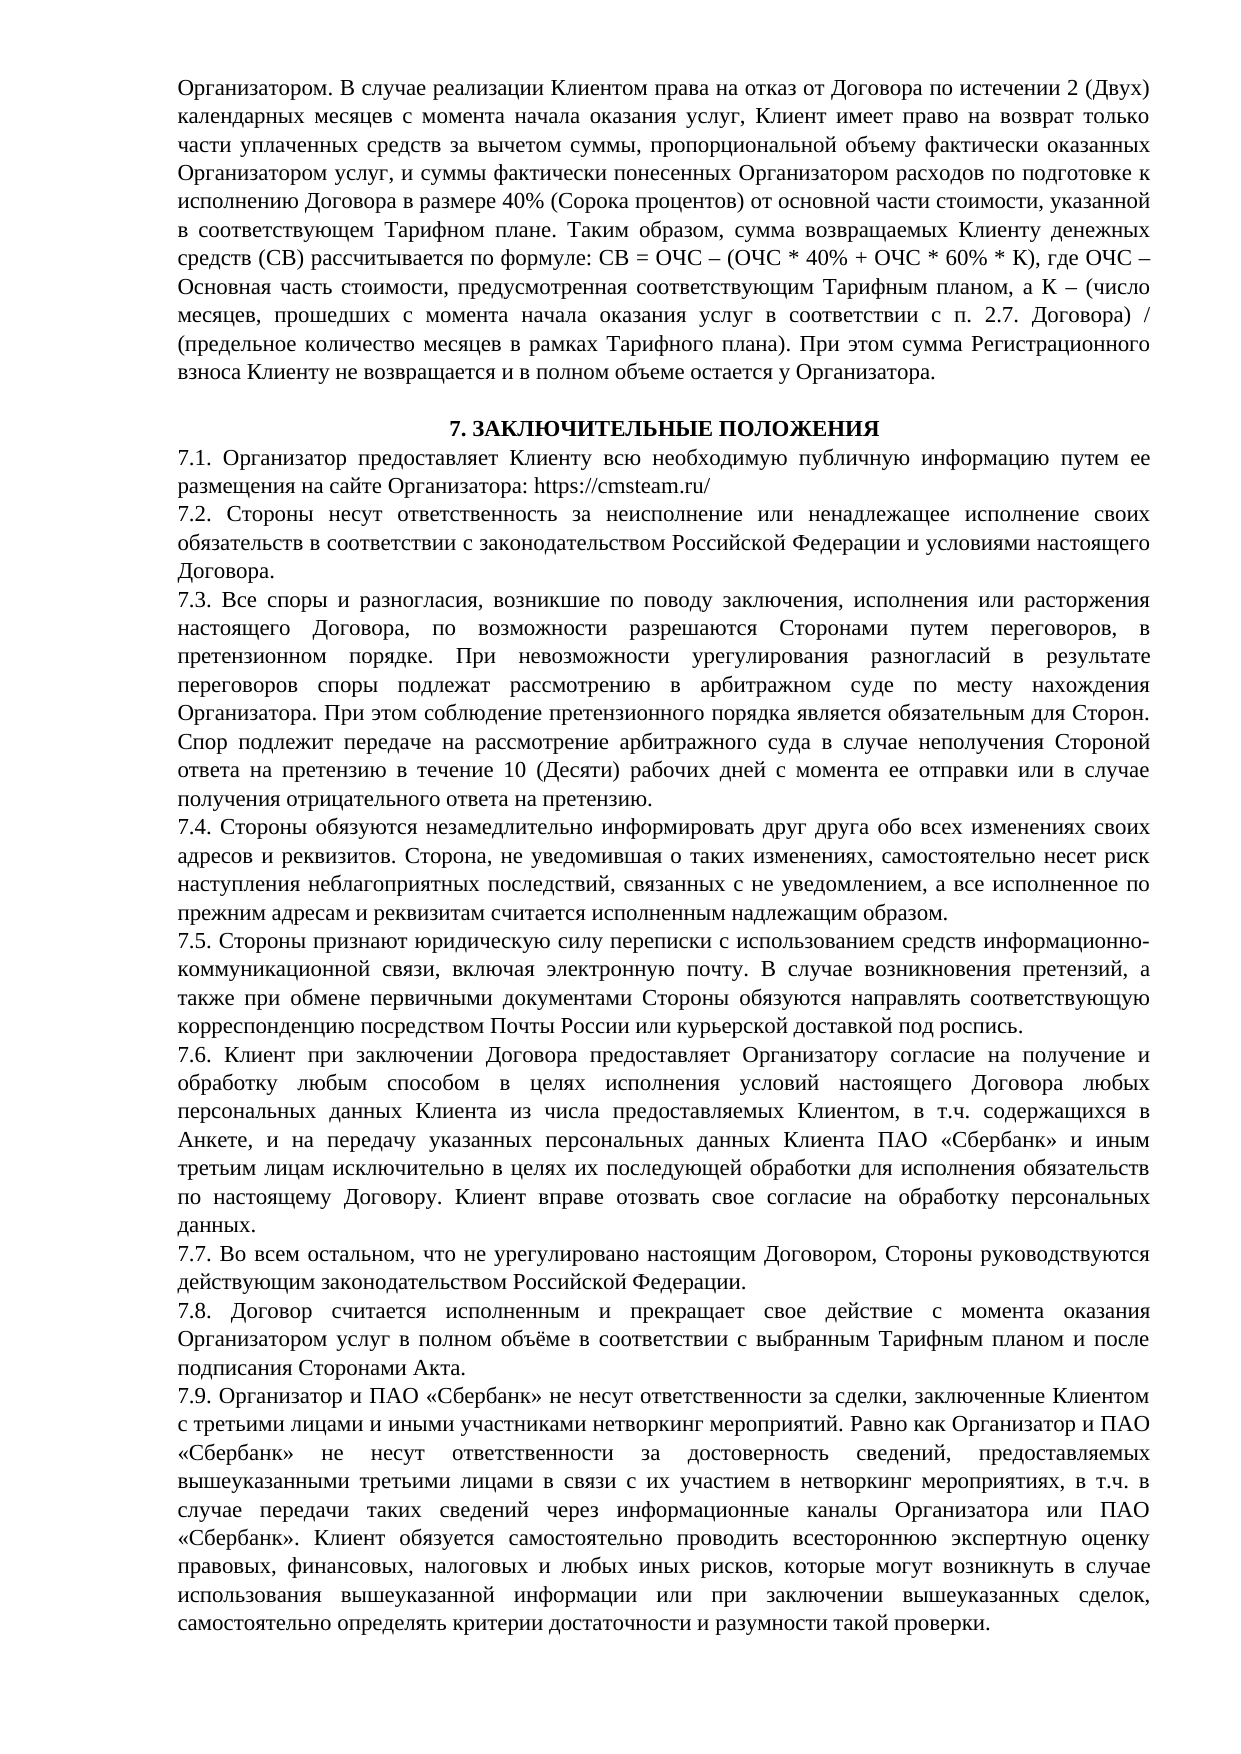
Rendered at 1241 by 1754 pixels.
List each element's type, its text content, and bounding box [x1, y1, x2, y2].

text 7.8. Договор считается исполненным и прекращает свое действие с момента оказания Организатором услуг в полном объёме в соответствии с выбранным Тарифным планом и после подписания Сторонами Акта. [177, 1297, 1152, 1380]
text 7.1. Организатор предоставляет Клиенту всю необходимую публичную информацию путем ее размещения на сайте Организатора: https://cmsteam.ru/ [177, 443, 1152, 498]
text 7.9. Организатор и ПАО «Сбербанк» не несут ответственности за сделки, заключенные Клиентом с третьими лицами и иными участниками нетворкинг мероприятий. Равно как Организатор и ПАО «Сбербанк» не несут ответственности за достоверность сведений, предоставляемых вышеуказанными третьими лицами в связи с их участием в нетворкинг мероприятиях, в т.ч. в случае передачи таких сведений через информационные каналы Организатора или ПАО «Сбербанк». Клиент обязуется самостоятельно проводить всестороннюю экспертную оценку правовых, финансовых, налоговых и любых иных рисков, которые могут возникнуть в случае использования вышеуказанной информации или при заключении вышеуказанных сделок, самостоятельно определять критерии достаточности и разумности такой проверки. [177, 1382, 1152, 1636]
text 7.5. Стороны признают юридическую силу переписки с использованием средств информационно-коммуникационной связи, включая электронную почту. В случае возникновения претензий, а также при обмене первичными документами Стороны обязуются направлять соответствующую корреспонденцию посредством Почты России или курьерской доставкой под роспись. [177, 927, 1152, 1039]
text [177, 74, 1152, 384]
text 7.7. Во всем остальном, что не урегулировано настоящим Договором, Стороны руководствуются действующим законодательством Российской Федерации. [177, 1240, 1152, 1294]
text 7.6. Клиент при заключении Договора предоставляет Организатору согласие на получение и обработку любым способом в целях исполнения условий настоящего Договора любых персональных данных Клиента из числа предоставляемых Клиентом, в т.ч. содержащихся в Анкете, и на передачу указанных персональных данных Клиента ПАО «Сбербанк» и иным третьим лицам исключительно в целях их последующей обработки для исполнения обязательств по настоящему Договору. Клиент вправе отозвать свое согласие на обработку персональных данных. [177, 1041, 1152, 1238]
text 7.4. Стороны обязуются незамедлительно информировать друг друга обо всех изменениях своих адресов и реквизитов. Сторона, не уведомившая о таких изменениях, самостоятельно несет риск наступления неблагоприятных последствий, связанных с не уведомлением, а все исполненное по прежним адресам и реквизитам считается исполненным надлежащим образом. [177, 813, 1152, 925]
text 7. ЗАКЛЮЧИТЕЛЬНЫЕ ПОЛОЖЕНИЯ [177, 415, 1152, 441]
text 7.2. Стороны несут ответственность за неисполнение или ненадлежащее исполнение своих обязательств в соответствии с законодательством Российской Федерации и условиями настоящего Договора. [177, 500, 1152, 584]
text 7.3. Все споры и разногласия, возникшие по поводу заключения, исполнения или расторжения настоящего Договора, по возможности разрешаются Сторонами путем переговоров, в претензионном порядке. При невозможности урегулирования разногласий в результате переговоров споры подлежат рассмотрению в арбитражном суде по месту нахождения Организатора. При этом соблюдение претензионного порядка является обязательным для Сторон. Спор подлежит передаче на рассмотрение арбитражного суда в случае неполучения Стороной ответа на претензию в течение 10 (Десяти) рабочих дней с момента ее отправки или в случае получения отрицательного ответа на претензию. [177, 586, 1152, 811]
